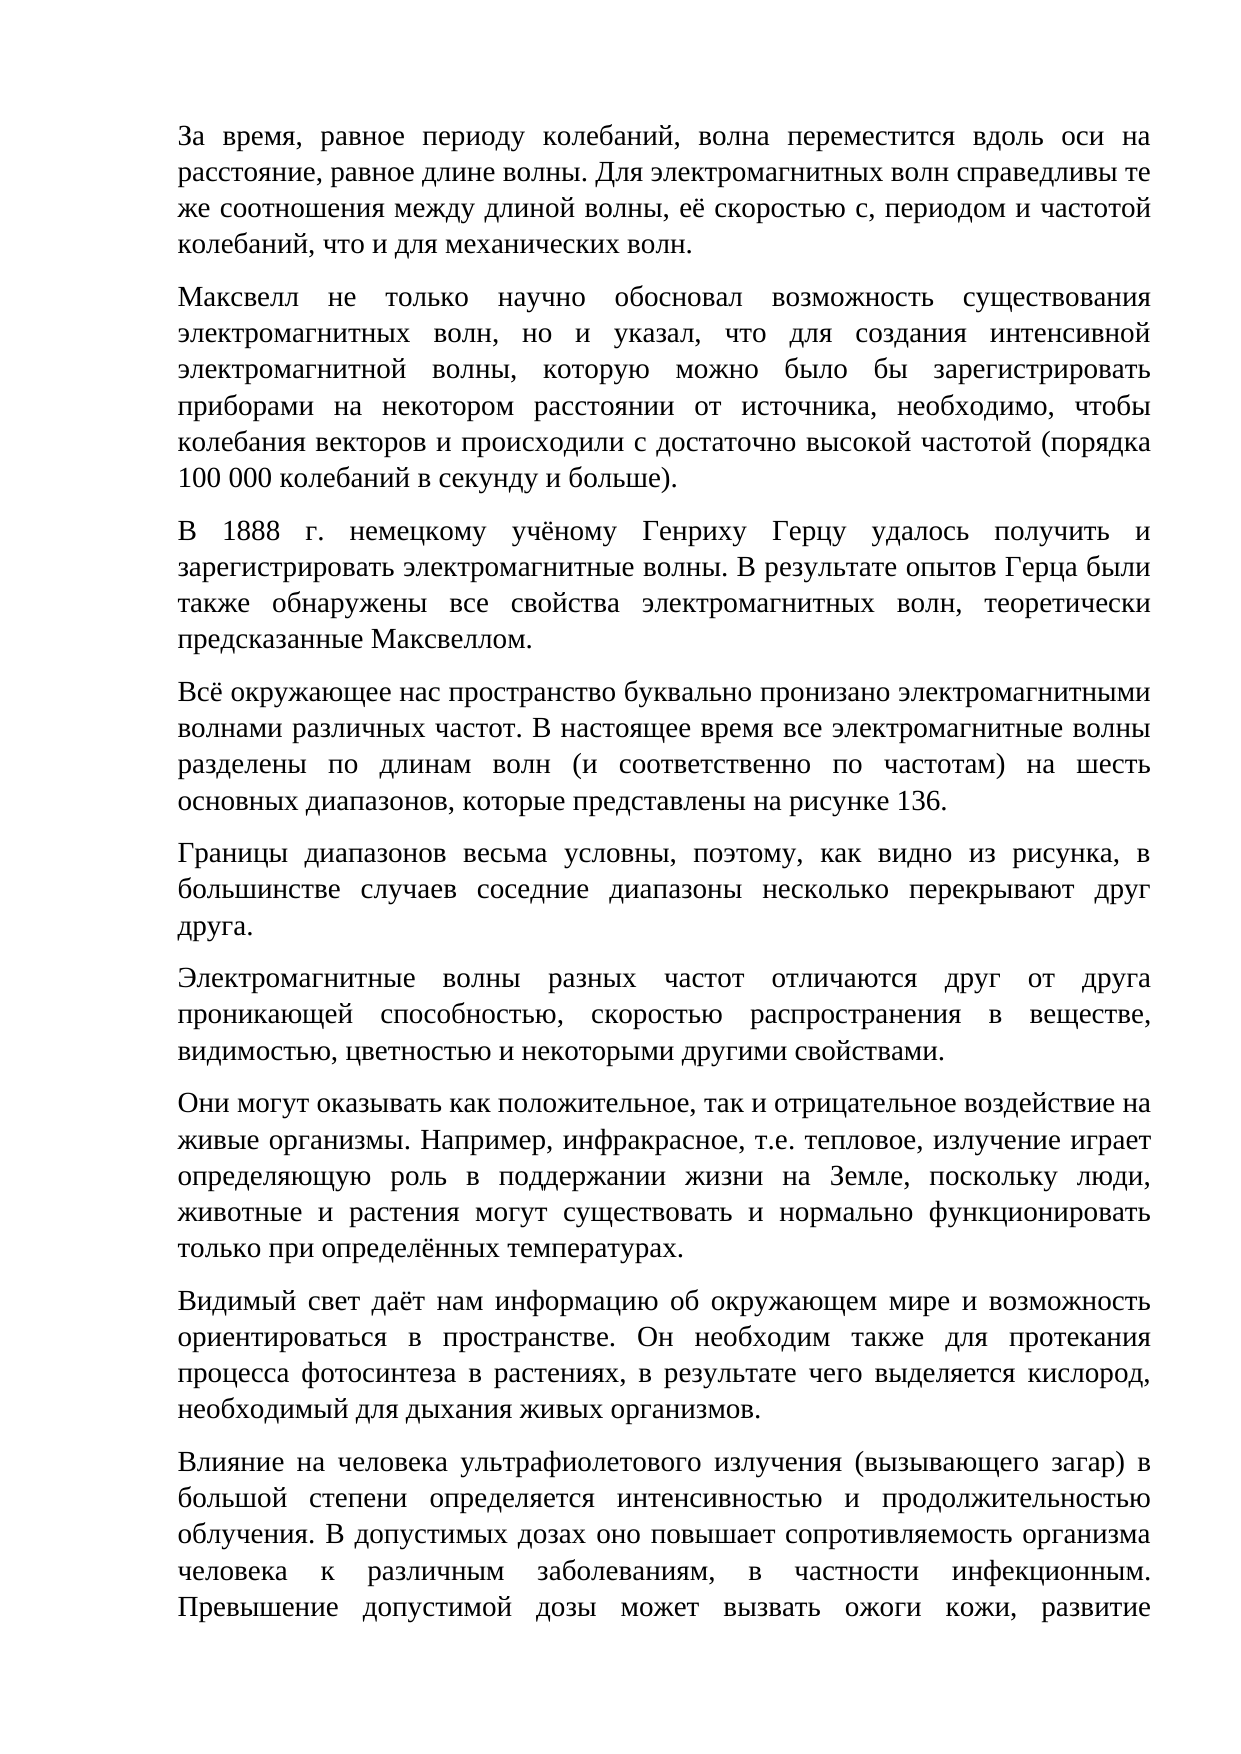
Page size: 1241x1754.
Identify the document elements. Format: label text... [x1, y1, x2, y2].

text Максвелл не только научно обосновал возможность существования электромагнитных волн, но и указал, что для создания интенсивной электромагнитной волны, которую можно было бы зарегистрировать приборами на некотором расстоянии от источника, необходимо, чтобы колебания векторов и происходили с достаточно высокой частотой (порядка 100 000 колебаний в секунду и больше). [177, 279, 1152, 494]
text Они могут оказывать как положительное, так и отрицательное воздействие на живые организмы. Например, инфракрасное, т.е. тепловое, излучение играет определяющую роль в поддержании жизни на Земле, поскольку люди, животные и растения могут существовать и нормально функционировать только при определённых температурах. [177, 1086, 1152, 1264]
text За время, равное периоду колебаний, волна переместится вдоль оси на расстояние, равное длине волны. Для электромагнитных волн справедливы те же соотношения между длиной волны, её скоростью с, периодом и частотой колебаний, что и для механических волн. [177, 118, 1152, 260]
text В 1888 г. немецкому учёному Генриху Герцу удалось получить и зарегистрировать электромагнитные волны. В результате опытов Герца были также обнаружены все свойства электромагнитных волн, теоретически предсказанные Максвеллом. [177, 513, 1152, 655]
text Электромагнитные волны разных частот отличаются друг от друга проникающей способностью, скоростью распространения в веществе, видимостью, цветностью и некоторыми другими свойствами. [177, 961, 1152, 1066]
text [177, 1444, 1152, 1622]
text Всё окружающее нас пространство буквально пронизано электромагнитными волнами различных частот. В настоящее время все электромагнитные волны разделены по длинам волн (и соответственно по частотам) на шесть основных диапазонов, которые представлены на рисунке 136. [177, 674, 1152, 816]
text Границы диапазонов весьма условны, поэтому, как видно из рисунка, в большинстве случаев соседние диапазоны несколько перекрывают друг друга. [177, 835, 1152, 941]
text Видимый свет даёт нам информацию об окружающем мире и возможность ориентироваться в пространстве. Он необходим также для протекания процесса фотосинтеза в растениях, в результате чего выделяется кислород, необходимый для дыхания живых организмов. [177, 1283, 1152, 1425]
